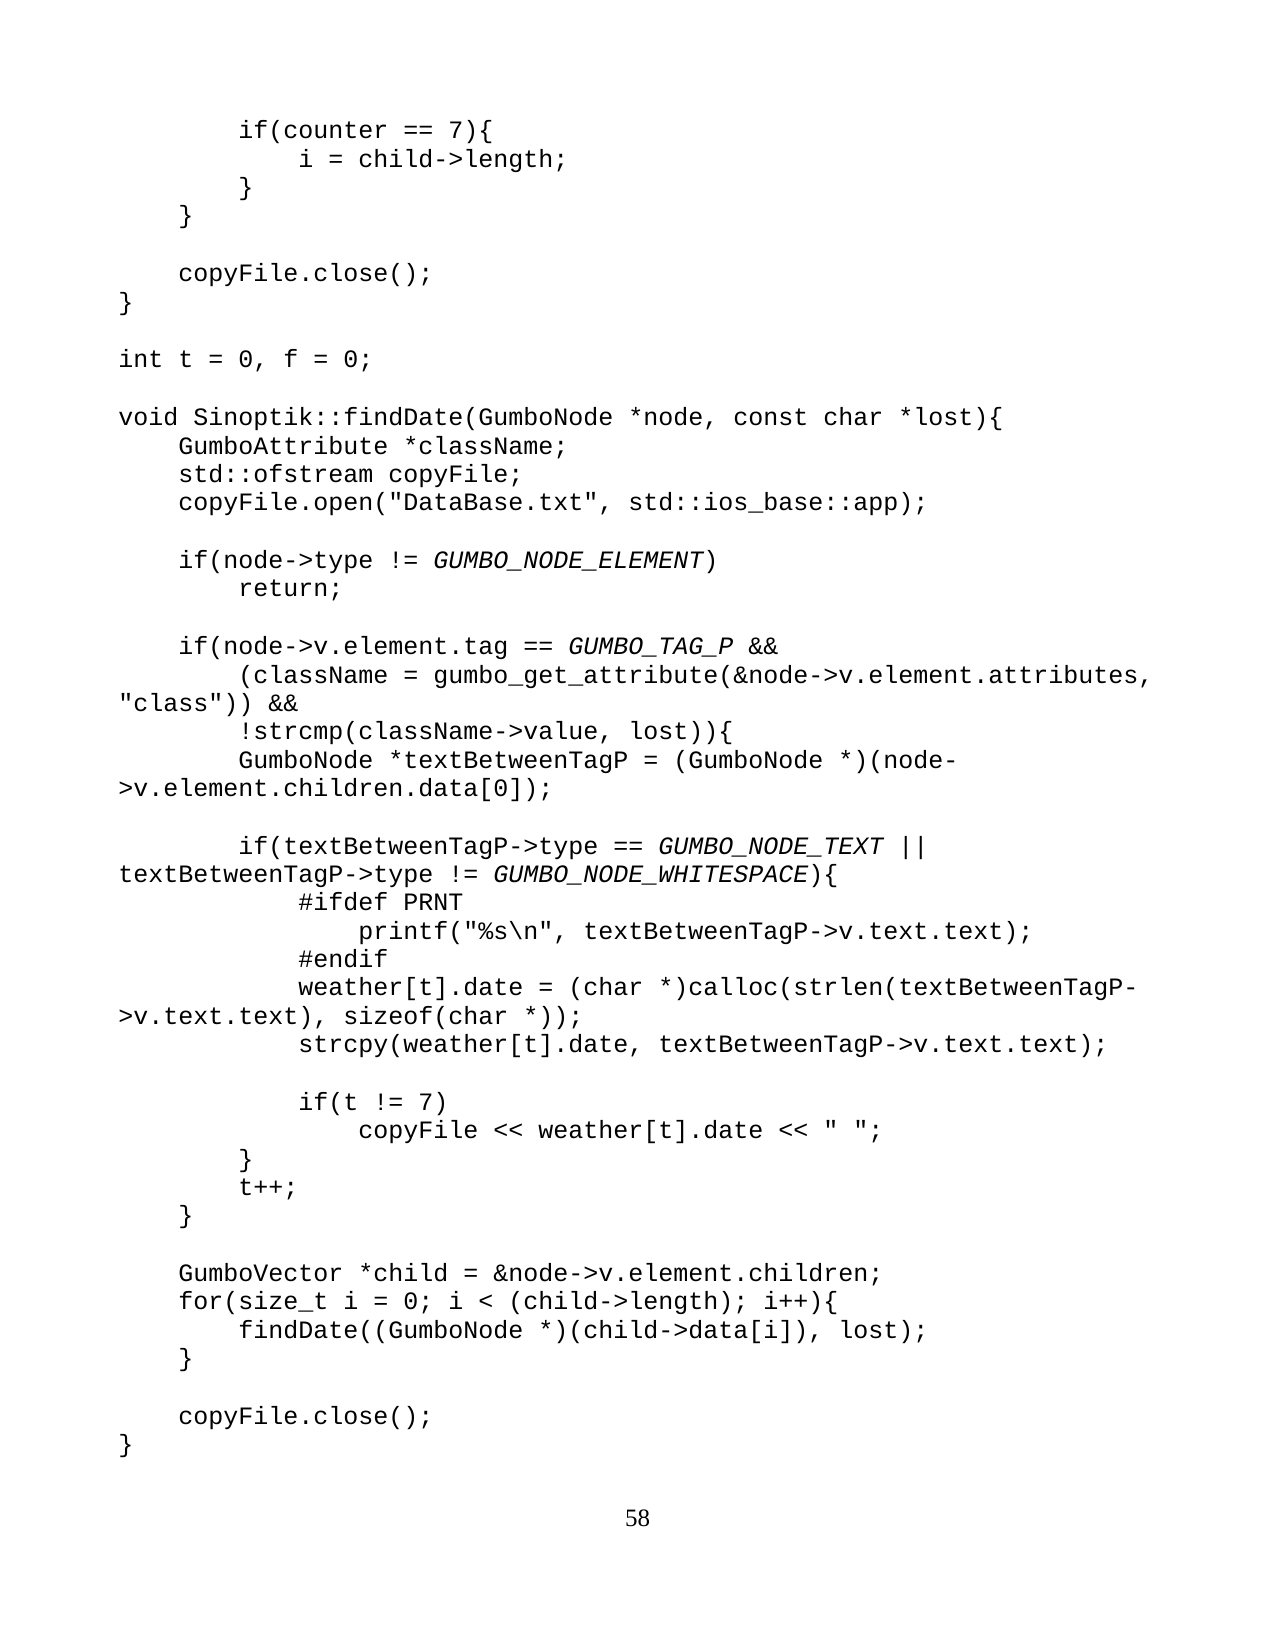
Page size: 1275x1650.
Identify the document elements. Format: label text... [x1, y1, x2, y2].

text } [118, 1346, 1157, 1374]
text GumboAttribute *className; [118, 433, 1157, 462]
text copyFile.close(); [118, 1403, 1157, 1432]
text strcpy(weather[t].date, textBetweenTagP->v.text.text); [118, 1032, 1157, 1060]
text std::ofstream copyFile; [118, 462, 1157, 490]
text #ifdef PRNT [118, 890, 1157, 918]
text } [118, 1203, 1157, 1231]
text if(textBetweenTagP->type == GUMBO_NODE_TEXT || textBetweenTagP->type != GUMBO_NODE_WHITESPACE){ [118, 833, 1157, 890]
text i = child->length; [118, 146, 1157, 175]
text return; [118, 576, 1157, 604]
text printf("%s\n", textBetweenTagP->v.text.text); [118, 918, 1157, 947]
text if(t != 7) [118, 1089, 1157, 1118]
text } [118, 289, 1157, 318]
text copyFile.open("DataBase.txt", std::ios_base::app); [118, 490, 1157, 518]
text } [118, 1432, 1157, 1460]
text weather[t].date = (char *)calloc(strlen(textBetweenTagP->v.text.text), sizeof(char *)); [118, 975, 1157, 1032]
text if(node->v.element.tag == GUMBO_TAG_P && [118, 634, 1157, 662]
text GumboNode *textBetweenTagP = (GumboNode *)(node->v.element.children.data[0]); [118, 747, 1157, 804]
text (className = gumbo_get_attribute(&node->v.element.attributes, "class")) && [118, 662, 1157, 719]
text } [118, 175, 1157, 203]
text copyFile.close(); [118, 261, 1157, 289]
text if(node->type != GUMBO_NODE_ELEMENT) [118, 548, 1157, 576]
text void Sinoptik::findDate(GumboNode *node, const char *lost){ [118, 405, 1157, 433]
text } [118, 203, 1157, 231]
text GumboVector *child = &node->v.element.children; [118, 1261, 1157, 1289]
text int t = 0, f = 0; [118, 347, 1157, 375]
text findDate((GumboNode *)(child->data[i]), lost); [118, 1317, 1157, 1346]
text #endif [118, 947, 1157, 975]
text for(size_t i = 0; i < (child->length); i++){ [118, 1289, 1157, 1317]
text t++; [118, 1174, 1157, 1203]
text !strcmp(className->value, lost)){ [118, 719, 1157, 747]
text copyFile << weather[t].date << " "; [118, 1118, 1157, 1146]
text } [118, 1146, 1157, 1174]
text if(counter == 7){ [118, 118, 1157, 146]
